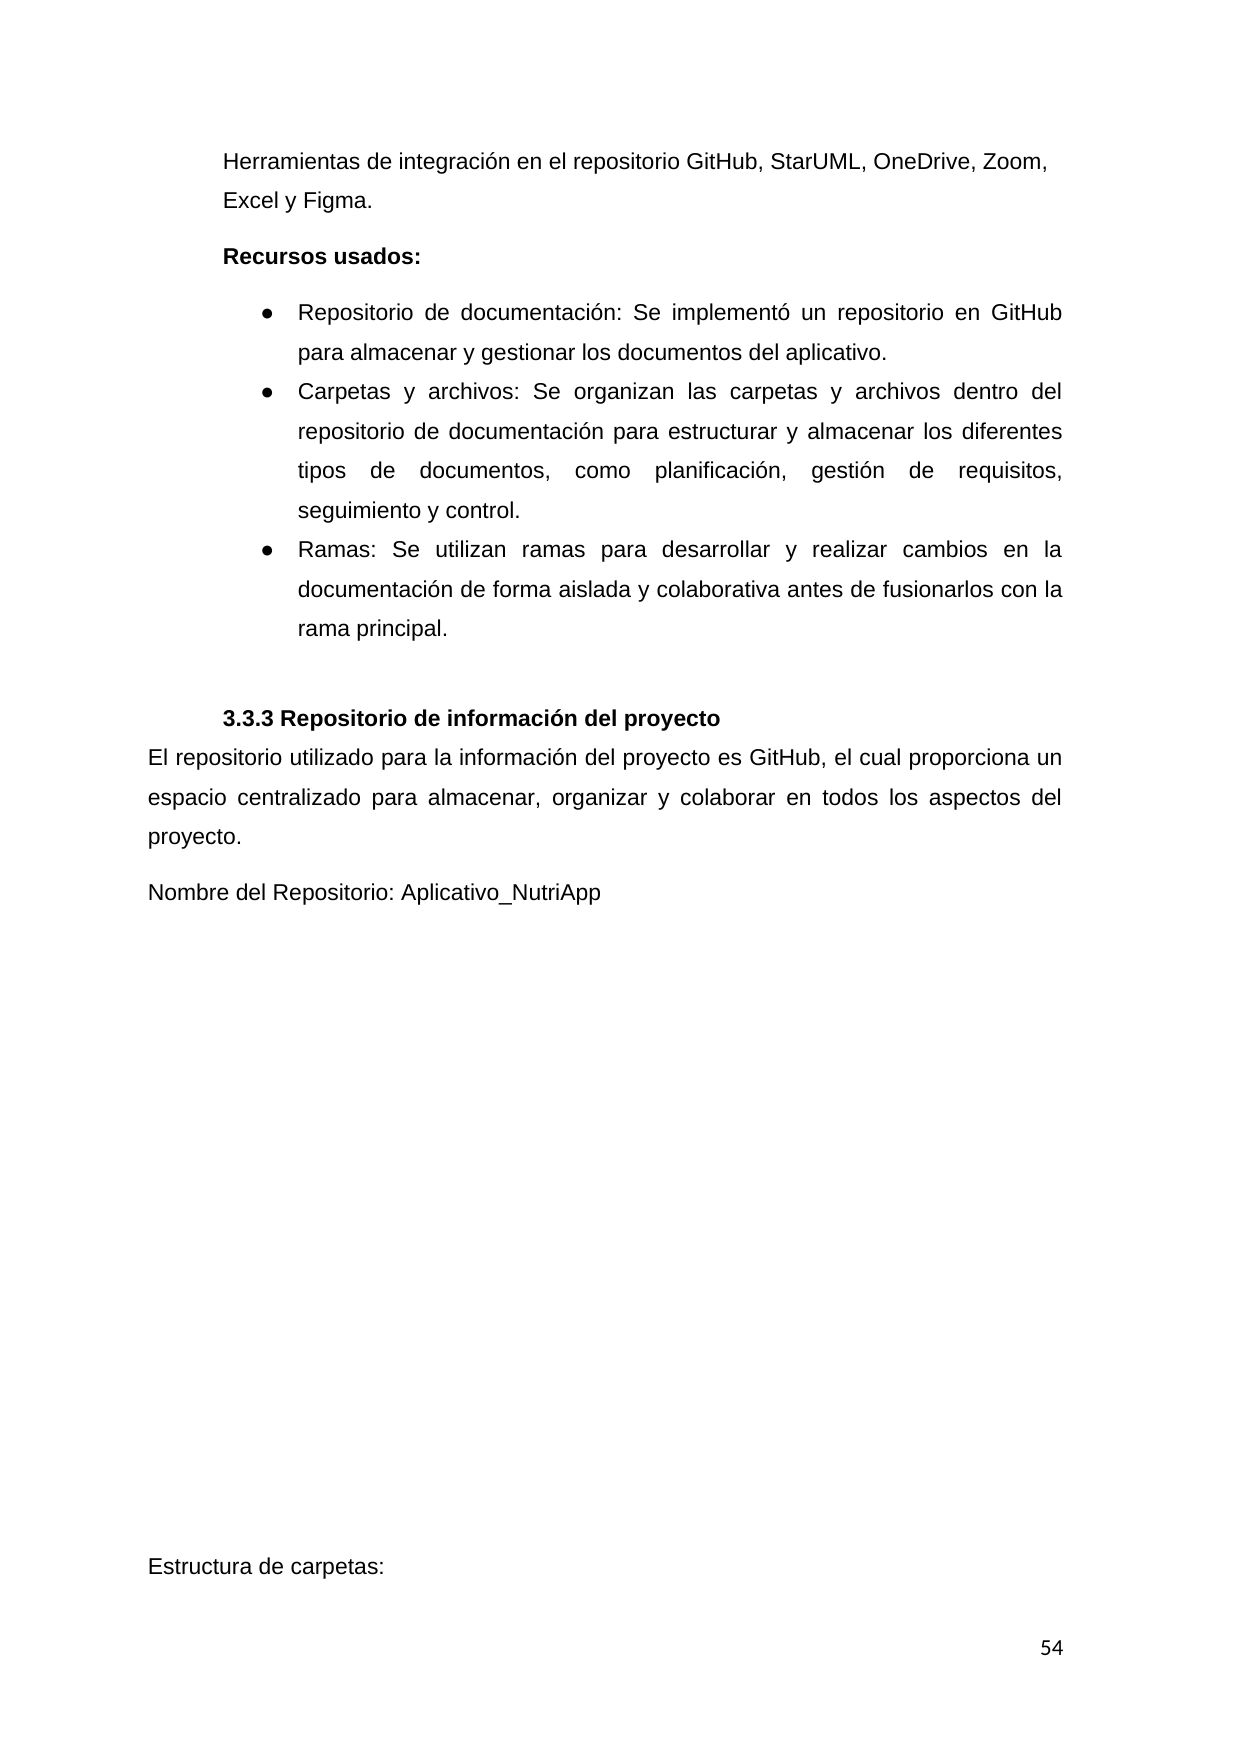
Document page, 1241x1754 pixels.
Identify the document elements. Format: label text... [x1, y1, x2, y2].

text Nombre del Repositorio: Aplicativo_NutriApp [148, 879, 1063, 906]
list Carpetas y archivos: Se organizan las carpetas y archivos dentro del repositorio de documentación para estructurar y almacenar los diferentes tipos de documentos, como planificación, gestión de requisitos, seguimiento y control. [260, 378, 1063, 523]
text Herramientas de integración en el repositorio GitHub, StarUML, OneDrive, Zoom, Excel y Figma. [223, 148, 1063, 213]
text El repositorio utilizado para la información del proyecto es GitHub, el cual proporciona un espacio centralizado para almacenar, organizar y colaborar en todos los aspectos del proyecto. [148, 744, 1063, 849]
list Repositorio de documentación: Se implementó un repositorio en GitHub para almacenar y gestionar los documentos del aplicativo. [260, 299, 1063, 365]
text Estructura de carpetas: [148, 1553, 1063, 1579]
subtitle 3.3.3 Repositorio de información del proyecto [148, 705, 1240, 731]
list Ramas: Se utilizan ramas para desarrollar y realizar cambios en la documentación de forma aislada y colaborativa antes de fusionarlos con la rama principal. [260, 536, 1063, 642]
text Recursos usados: [223, 243, 1063, 269]
